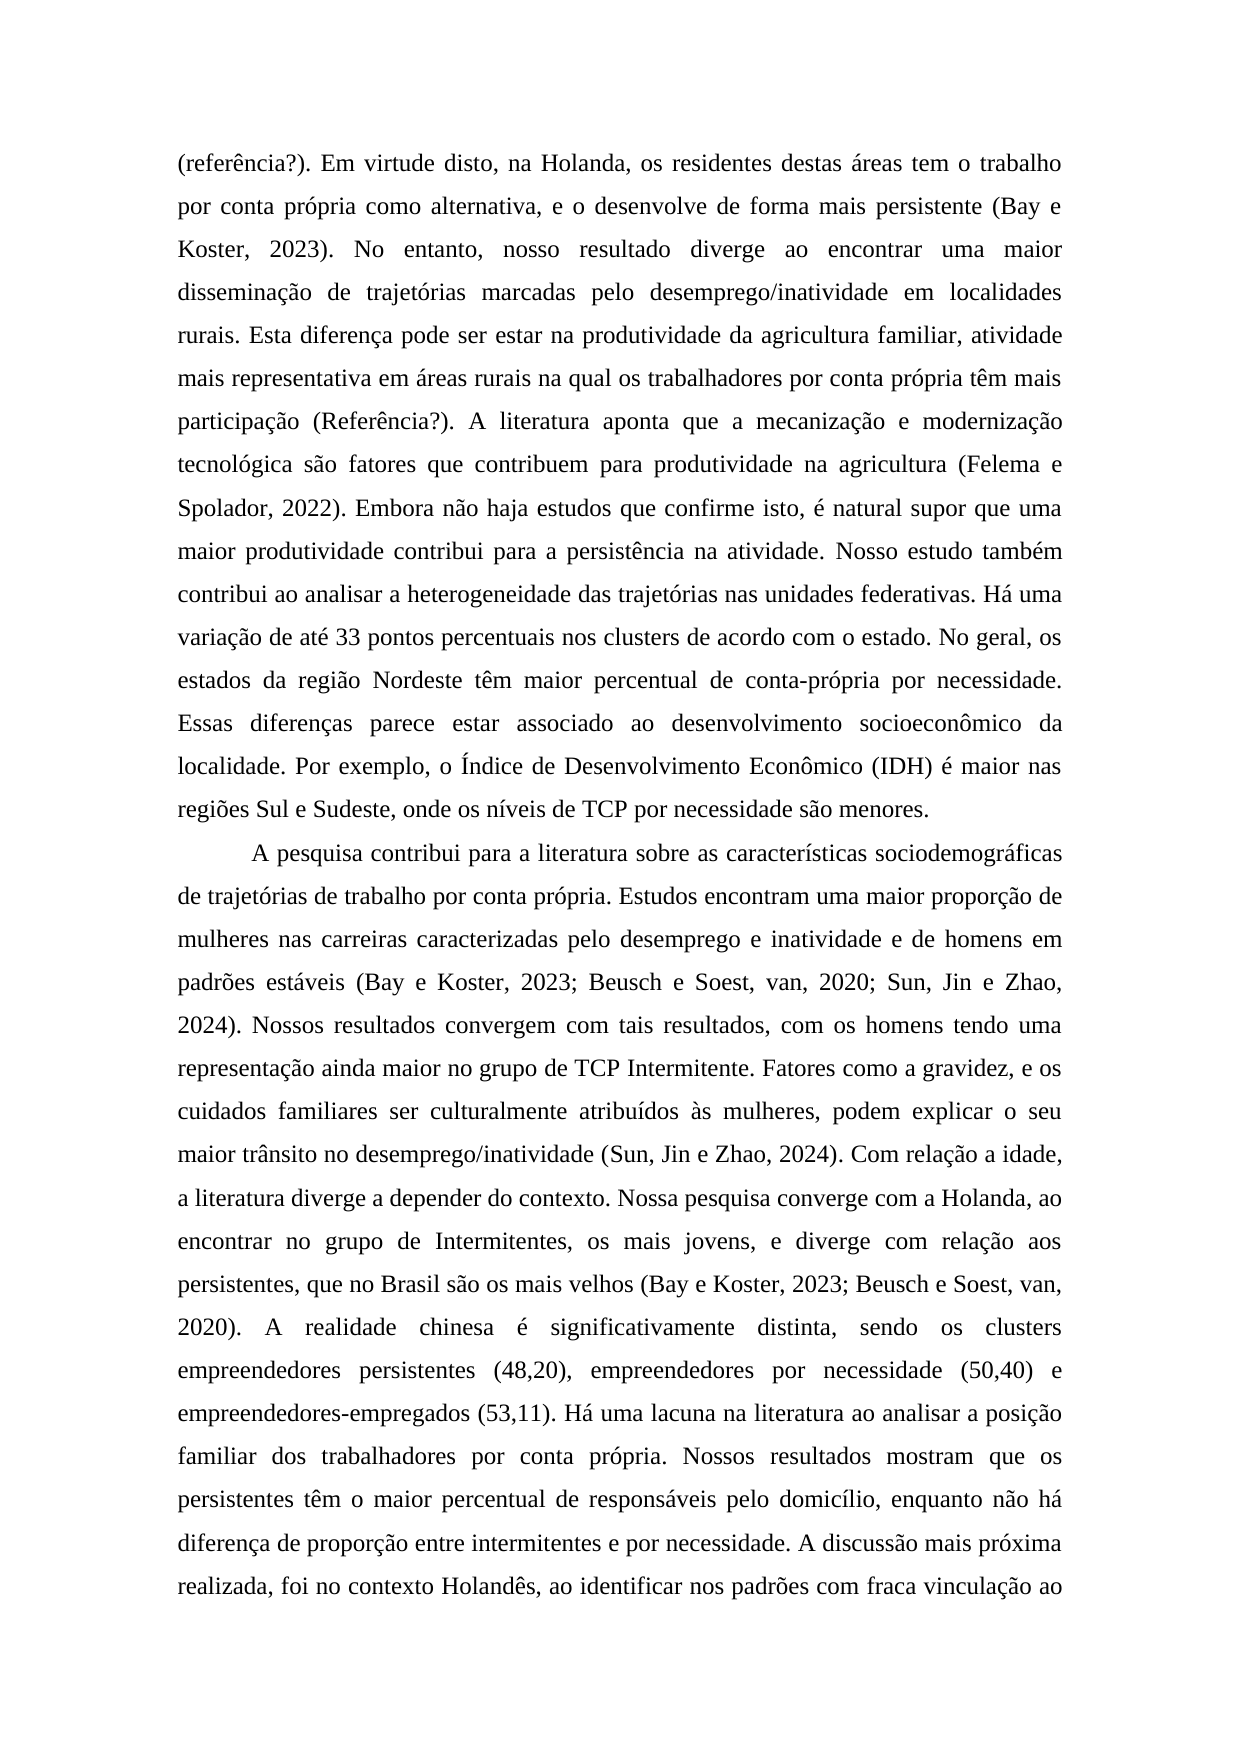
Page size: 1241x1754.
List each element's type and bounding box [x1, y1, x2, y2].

text [177, 148, 1063, 823]
text [177, 838, 1063, 1599]
